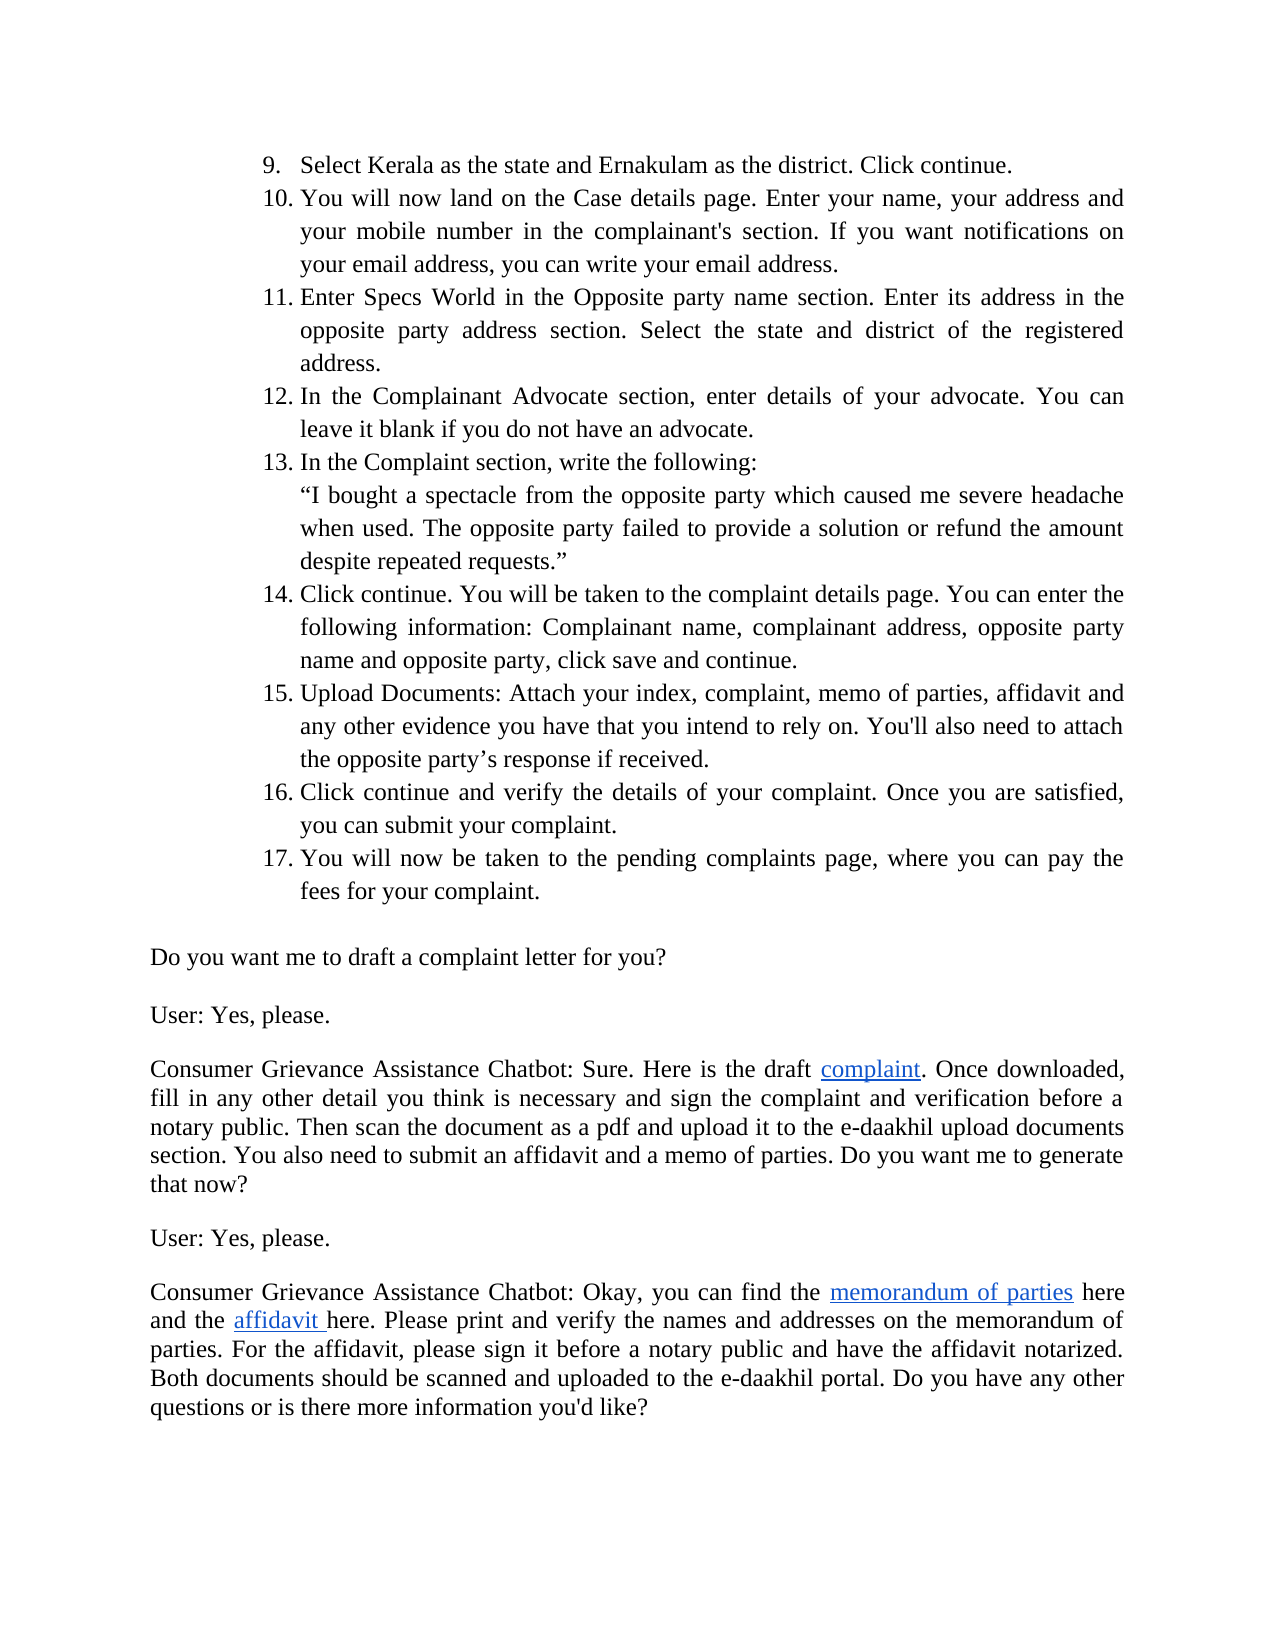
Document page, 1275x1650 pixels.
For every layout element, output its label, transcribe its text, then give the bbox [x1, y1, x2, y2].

text Consumer Grievance Assistance Chatbot: Okay, you can find the memorandum of parties here and the affidavit here. Please print and verify the names and addresses on the memorandum of parties. For the affidavit, please sign it before a notary public and have the affidavit notarized. Both documents should be scanned and uploaded to the e-daakhil portal. Do you have any other questions or is there more information you'd like? [150, 1277, 1125, 1421]
text User: Yes, please. [150, 1223, 1125, 1252]
list You will now be taken to the pending complaints page, where you can pay the fees for your complaint. [262, 843, 1125, 905]
list In the Complainant Advocate section, enter details of your advocate. You can leave it blank if you do not have an advocate. [262, 381, 1125, 443]
list In the Complaint section, write the following: [262, 447, 1125, 476]
list Click continue and verify the details of your complaint. Once you are satisfied, you can submit your complaint. [262, 777, 1125, 839]
list You will now land on the Case details page. Enter your name, your address and your mobile number in the complainant's section. If you want notifications on your email address, you can write your email address. [262, 183, 1125, 278]
text Do you want me to draft a complaint letter for you? [150, 942, 1125, 971]
list Click continue. You will be taken to the complaint details page. You can enter the following information: Complainant name, complainant address, opposite party name and opposite party, click save and continue. [262, 579, 1125, 674]
text User: Yes, please. [150, 1001, 1125, 1029]
list Upload Documents: Attach your index, complaint, memo of parties, affidavit and any other evidence you have that you intend to rely on. You'll also need to attach the opposite party’s response if received. [262, 678, 1125, 773]
text “I bought a spectacle from the opposite party which caused me severe headache when used. The opposite party failed to provide a solution or refund the amount despite repeated requests.” [300, 480, 1125, 575]
list Select Kerala as the state and Ernakulam as the district. Click continue. [262, 150, 1125, 179]
text Consumer Grievance Assistance Chatbot: Sure. Here is the draft complaint. Once downloaded, fill in any other detail you think is necessary and sign the complaint and verification before a notary public. Then scan the document as a pdf and upload it to the e-daakhil upload documents section. You also need to submit an affidavit and a memo of parties. Do you want me to generate that now? [150, 1054, 1125, 1198]
list Enter Specs World in the Opposite party name section. Enter its address in the opposite party address section. Select the state and district of the registered address. [262, 282, 1125, 377]
